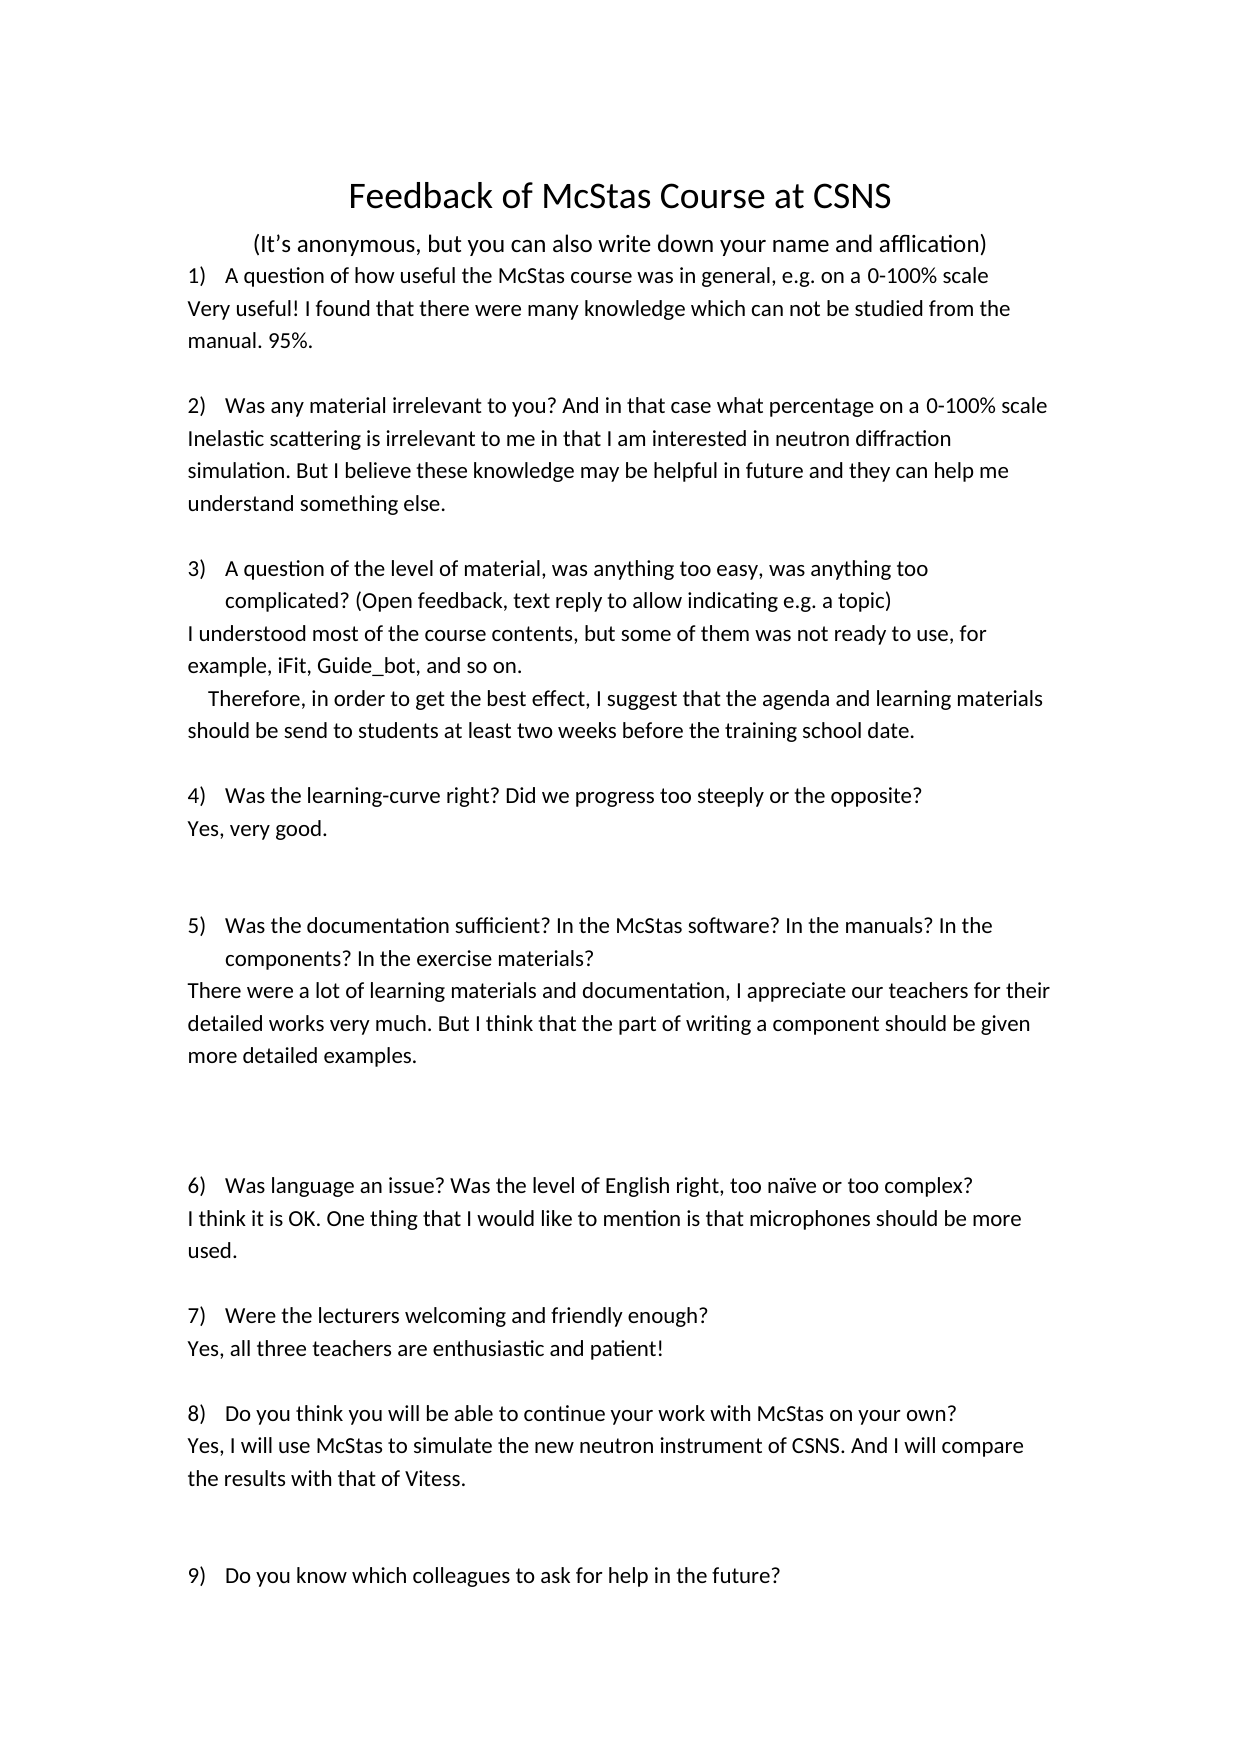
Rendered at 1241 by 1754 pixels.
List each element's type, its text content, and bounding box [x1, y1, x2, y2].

list Was language an issue? Was the level of English right, too naïve or too complex? [187, 1169, 1053, 1202]
list Was the learning-curve right? Did we progress too steeply or the opposite? [187, 779, 1053, 812]
text Yes, I will use McStas to simulate the new neutron instrument of CSNS. And I will compare the results with that of Vitess. [187, 1429, 1053, 1494]
text There were a lot of learning materials and documentation, I appreciate our teachers for their detailed works very much. But I think that the part of writing a component should be given more detailed examples. [187, 974, 1053, 1072]
text I understood most of the course contents, but some of them was not ready to use, for example, iFit, Guide_bot, and so on. [187, 617, 1053, 682]
list Were the lecturers welcoming and friendly enough? [187, 1299, 1053, 1332]
text Very useful! I found that there were many knowledge which can not be studied from the manual. 95%. [187, 292, 1053, 357]
list Do you know which colleagues to ask for help in the future? [187, 1559, 1053, 1592]
list Do you think you will be able to continue your work with McStas on your own? [187, 1397, 1053, 1429]
text Therefore, in order to get the best effect, I suggest that the agenda and learning materials should be send to students at least two weeks before the training school date. [187, 682, 1053, 747]
list Was any material irrelevant to you? And in that case what percentage on a 0-100% scale [187, 389, 1053, 422]
list Was the documentation sufficient? In the McStas software? In the manuals? In the components? In the exercise materials? [187, 909, 1053, 974]
text I think it is OK. One thing that I would like to mention is that microphones should be more used. [187, 1202, 1053, 1267]
text Yes, very good. [187, 812, 1053, 844]
text Feedback of McStas Course at CSNS [187, 162, 1053, 227]
list A question of the level of material, was anything too easy, was anything too complicated? (Open feedback, text reply to allow indicating e.g. a topic) [187, 552, 1053, 617]
text (It’s anonymous, but you can also write down your name and afflication) [187, 227, 1053, 259]
text Inelastic scattering is irrelevant to me in that I am interested in neutron diffraction simulation. But I believe these knowledge may be helpful in future and they can help me understand something else. [187, 422, 1053, 519]
list A question of how useful the McStas course was in general, e.g. on a 0-100% scale [187, 259, 1053, 292]
text Yes, all three teachers are enthusiastic and patient! [187, 1332, 1053, 1364]
